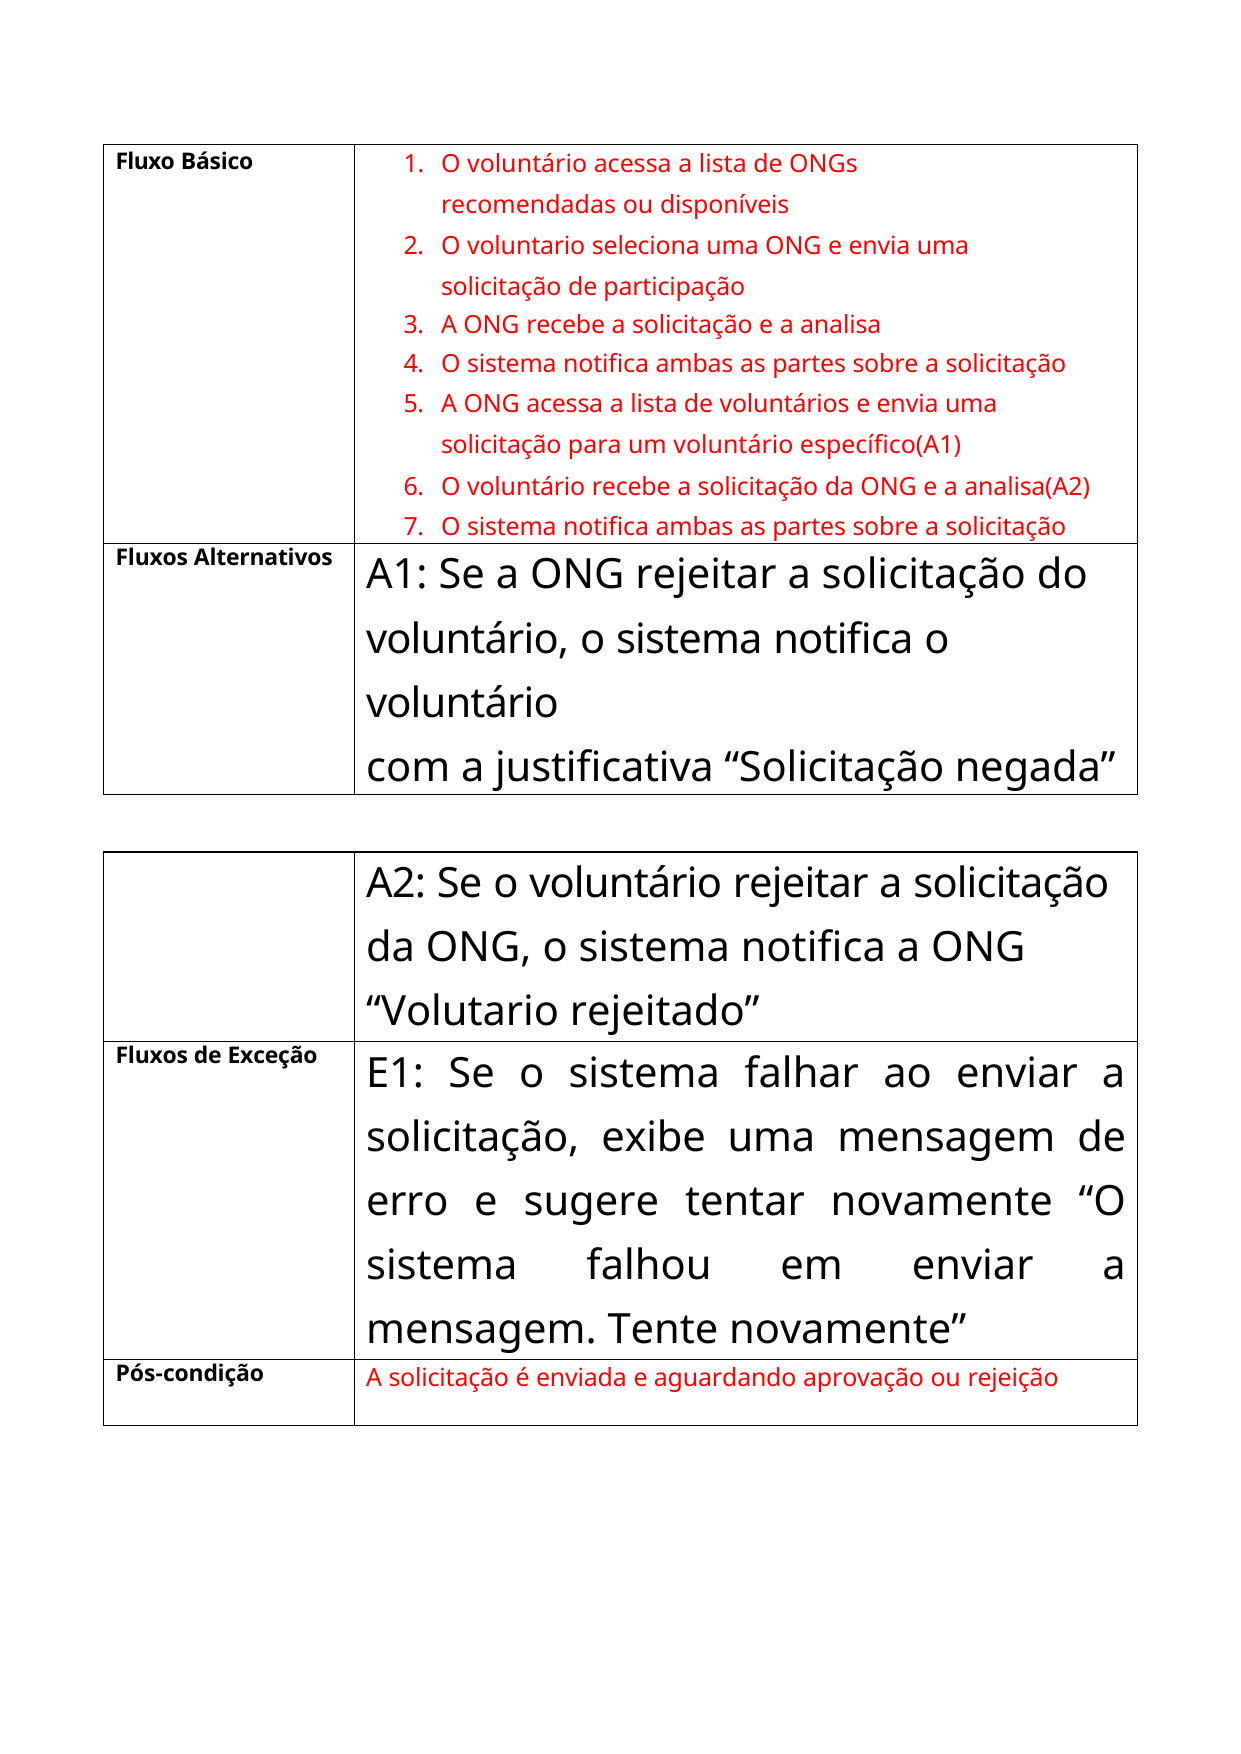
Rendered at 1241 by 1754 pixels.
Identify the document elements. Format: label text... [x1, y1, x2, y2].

table_cell O voluntário acessa a lista de ONGs recomendadas ou disponíveis O voluntario seleciona uma ONG e envia uma solicitação de participação A ONG recebe a solicitação e a analisa O sistema notifica ambas as partes sobre a solicitação A ONG acessa a lista de voluntários e envia uma solicitação para um voluntário específico(A1) O voluntário recebe a solicitação da ONG e a analisa(A2) O sistema notifica ambas as partes sobre a solicitação [355, 145, 1137, 543]
table_cell E1: Se o sistema falhar ao enviar a solicitação, exibe uma mensagem de erro e sugere tentar novamente “O sistema falhou em enviar a mensagem. Tente novamente” [355, 1042, 1137, 1359]
table_cell Pós-condição [104, 1360, 354, 1425]
table_cell Fluxo Básico [104, 145, 354, 543]
table_header A2: Se o voluntário rejeitar a solicitação da ONG, o sistema notifica a ONG “Volutario rejeitado” [355, 853, 1137, 1041]
table_header [104, 853, 354, 1041]
table_cell A solicitação é enviada e aguardando aprovação ou rejeição [355, 1360, 1137, 1425]
table_cell Fluxos Alternativos [104, 544, 354, 793]
table_cell A1: Se a ONG rejeitar a solicitação do voluntário, o sistema notifica o voluntário com a justificativa “Solicitação negada” [355, 544, 1137, 793]
table_cell Fluxos de Exceção [104, 1042, 354, 1359]
